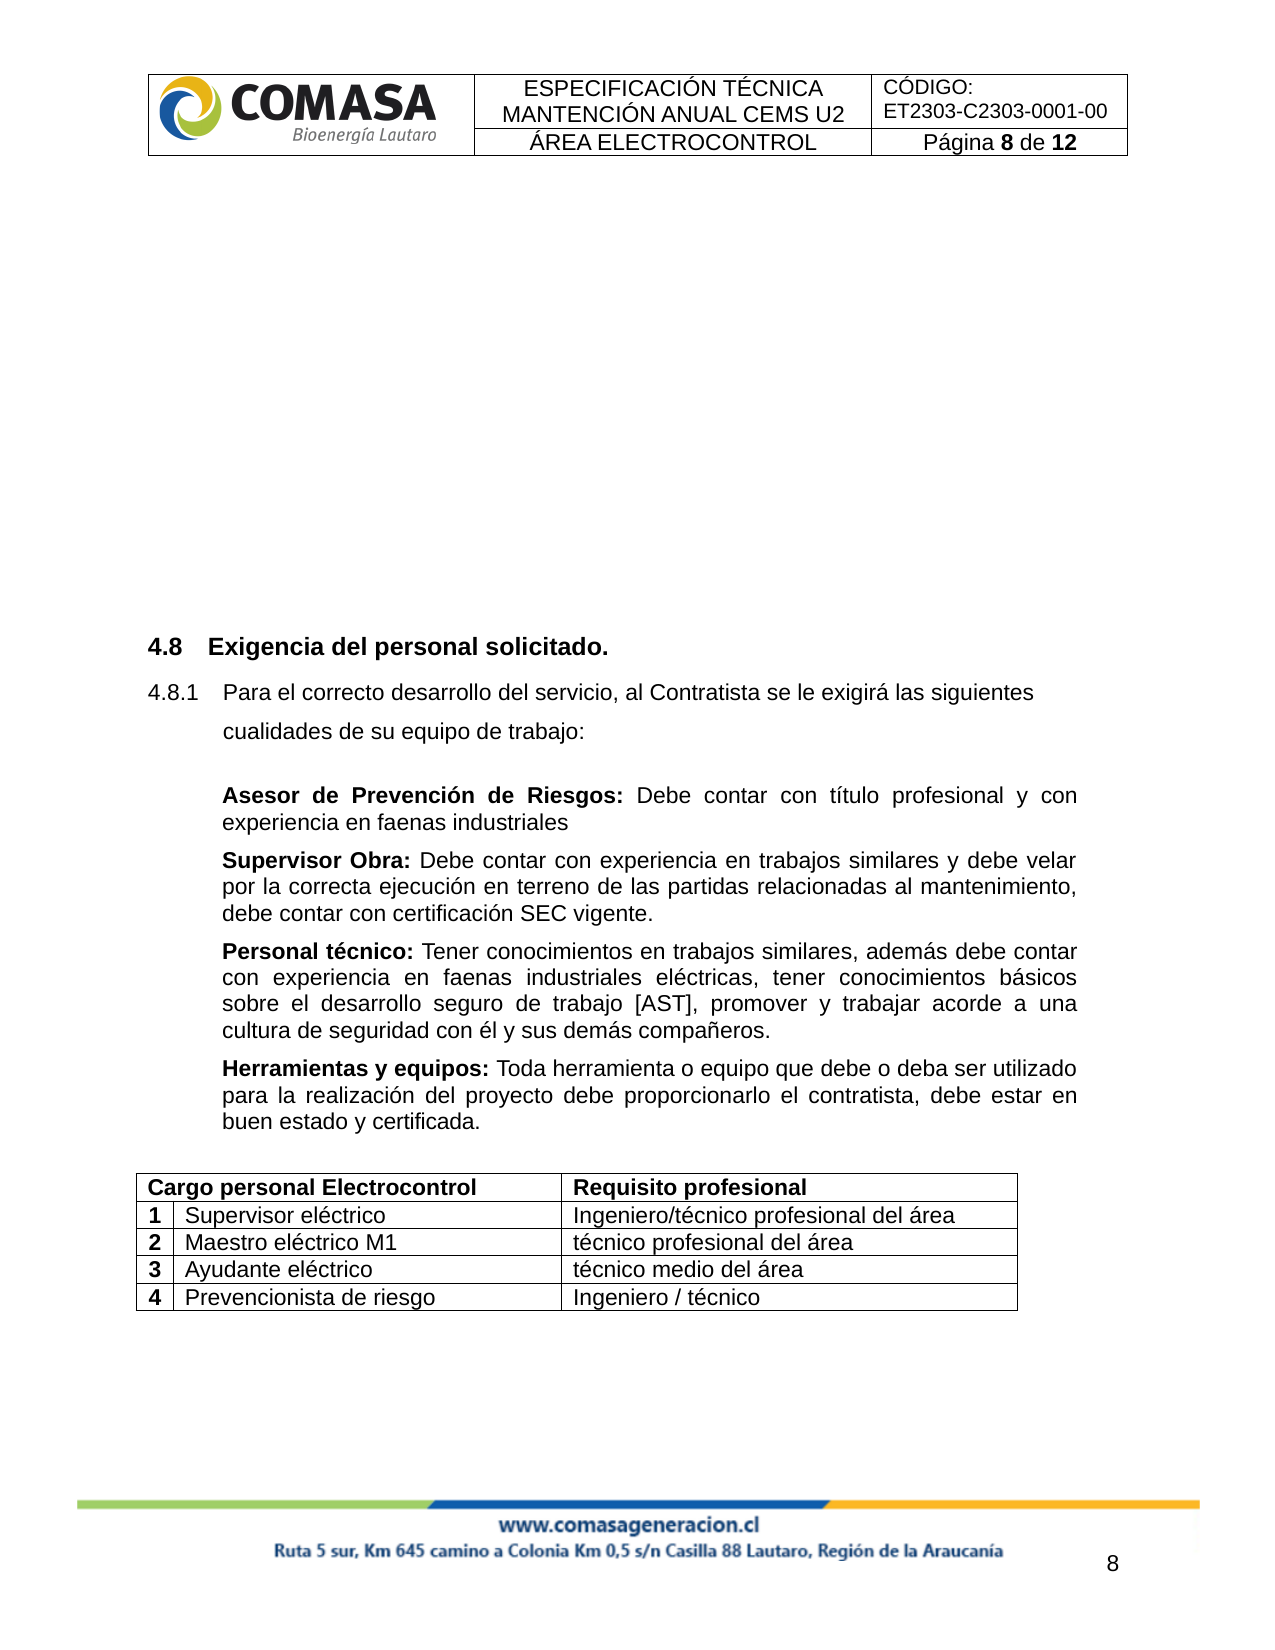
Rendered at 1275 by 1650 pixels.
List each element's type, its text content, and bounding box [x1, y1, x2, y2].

table_header Cargo personal Electrocontrol [137, 1174, 561, 1201]
table_cell Ingeniero/técnico profesional del área [562, 1202, 1017, 1228]
list Supervisor Obra: Debe contar con experiencia en trabajos similares y debe velar por la correcta ejecución en terreno de las partidas relacionadas al mantenimiento, debe contar con certificación SEC vigente. [222, 847, 1077, 926]
table_cell Maestro eléctrico M1 [174, 1229, 561, 1255]
table_cell 4 [137, 1284, 173, 1310]
table_cell Ayudante eléctrico [174, 1256, 561, 1283]
picture [159, 75, 436, 144]
table_cell Ingeniero / técnico [562, 1284, 1017, 1310]
table_cell 3 [137, 1256, 173, 1283]
subtitle Exigencia del personal solicitado. [148, 632, 1127, 660]
table_header Requisito profesional [562, 1174, 1017, 1201]
table_cell 2 [137, 1229, 173, 1255]
picture [75, 1497, 1200, 1561]
table_cell técnico medio del área [562, 1256, 1017, 1283]
table_cell 1 [137, 1202, 173, 1228]
table_cell Supervisor eléctrico [174, 1202, 561, 1228]
table_cell técnico profesional del área [562, 1229, 1017, 1255]
list Personal técnico: Tener conocimientos en trabajos similares, además debe contar con experiencia en faenas industriales eléctricas, tener conocimientos básicos sobre el desarrollo seguro de trabajo [AST], promover y trabajar acorde a una cultura de seguridad con él y sus demás compañeros. [222, 938, 1078, 1043]
list Asesor de Prevención de Riesgos: Debe contar con título profesional y con experiencia en faenas industriales [222, 782, 1078, 835]
list Herramientas y equipos: Toda herramienta o equipo que debe o deba ser utilizado para la realización del proyecto debe proporcionarlo el contratista, debe estar en buen estado y certificada. [222, 1055, 1077, 1134]
subtitle Para el correcto desarrollo del servicio, al Contratista se le exigirá las siguientes cualidades de su equipo de trabajo: [148, 679, 1127, 745]
table_cell Prevencionista de riesgo [174, 1284, 561, 1310]
